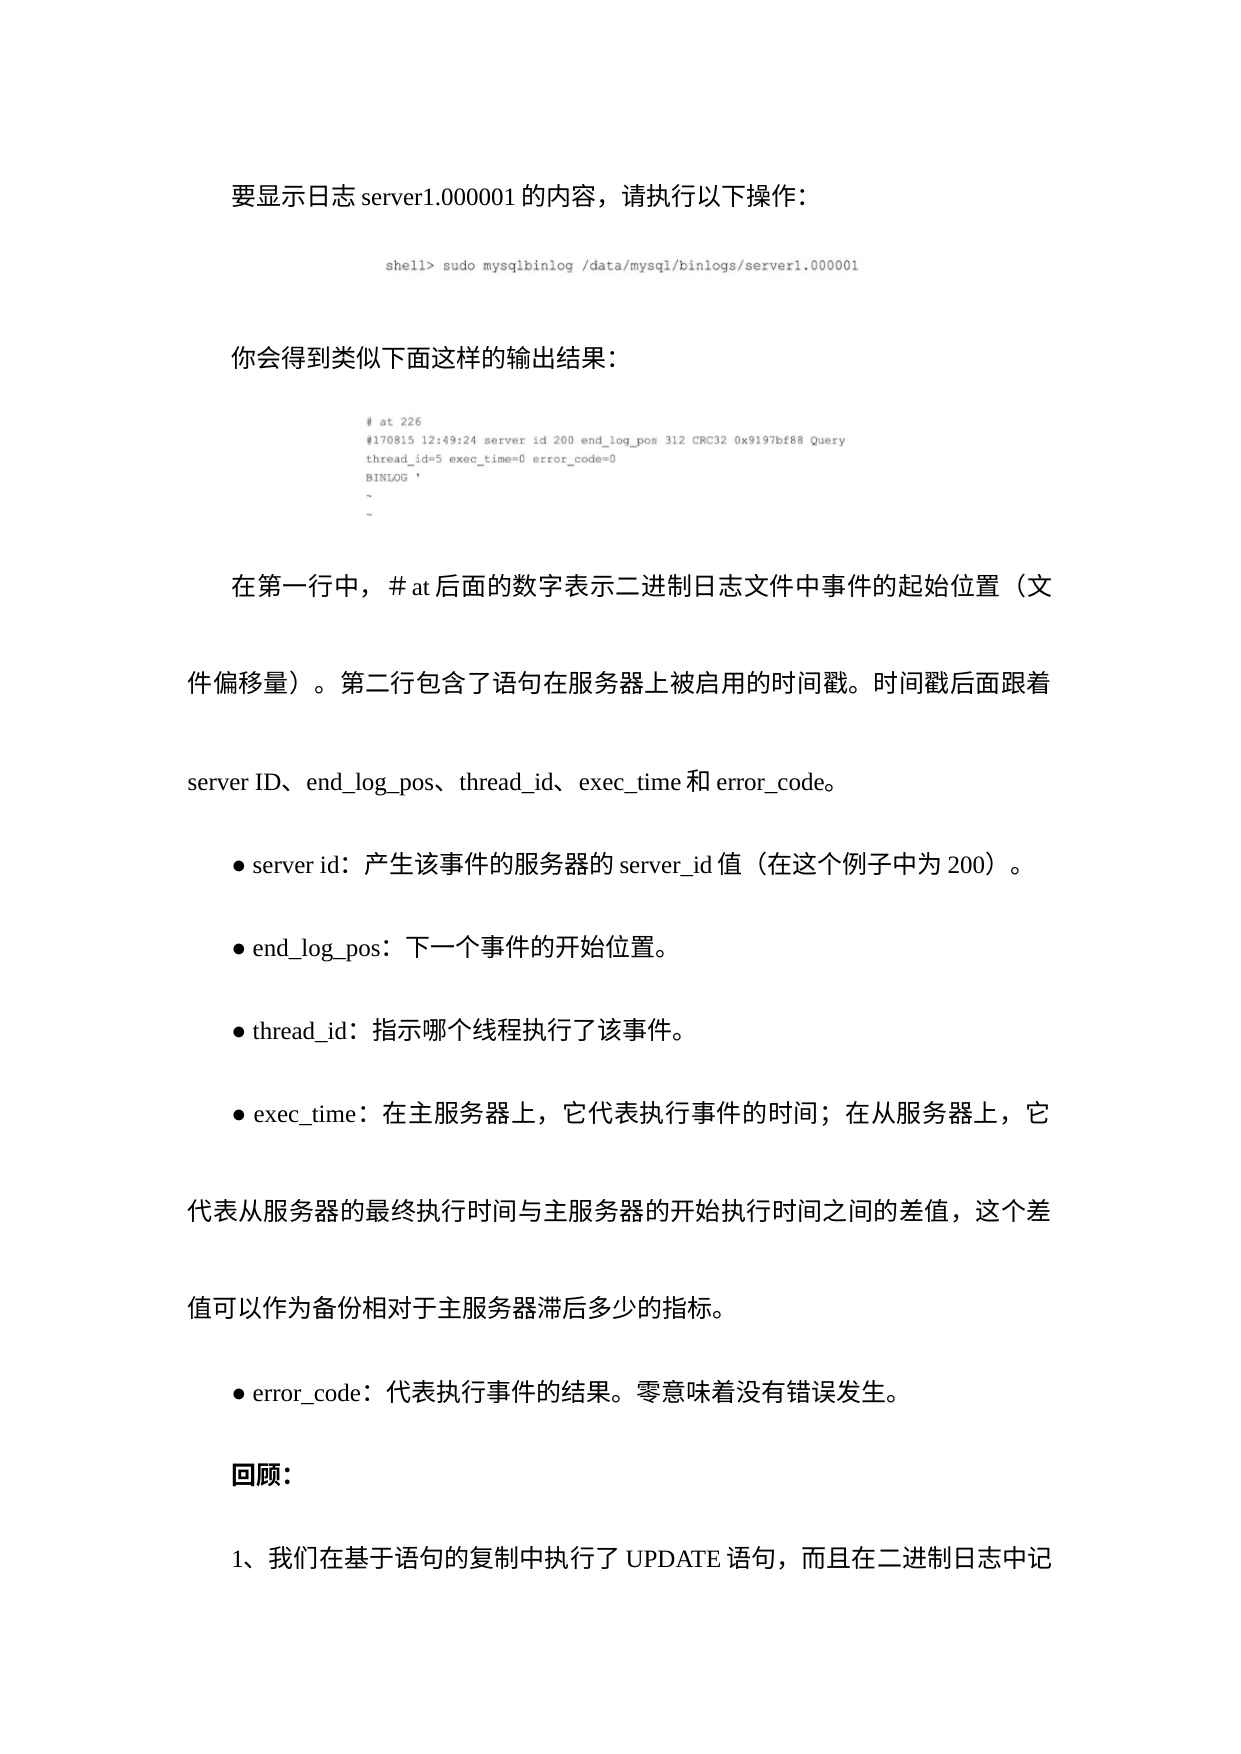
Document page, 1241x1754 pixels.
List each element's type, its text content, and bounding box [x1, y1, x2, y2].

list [187, 1524, 1053, 1589]
picture [372, 245, 868, 282]
text ● exec_time：在主服务器上，它代表执行事件的时间；在从服务器上，它代表从服务器的最终执行时间与主服务器的开始执行时间之间的差值，这个差值可以作为备份相对于主服务器滞后多少的指标。 [187, 1079, 1053, 1339]
text 在第一行中，＃at后面的数字表示二进制日志文件中事件的起始位置（文件偏移量）。第二行包含了语句在服务器上被启用的时间戳。时间戳后面跟着 server ID、end_log_pos、thread_id、exec_time和error_code。 [187, 552, 1053, 812]
picture [350, 407, 890, 516]
text ● server id：产生该事件的服务器的server_id值（在这个例子中为200）。 [187, 830, 1053, 895]
text ● error_code：代表执行事件的结果。零意味着没有错误发生。 [187, 1358, 1053, 1423]
text ● end_log_pos：下一个事件的开始位置。 [187, 913, 1053, 978]
text 回顾： [187, 1441, 1053, 1506]
text ● thread_id：指示哪个线程执行了该事件。 [187, 996, 1053, 1061]
text 你会得到类似下面这样的输出结果： [187, 324, 1053, 389]
text 要显示日志server1.000001的内容，请执行以下操作： [187, 162, 1053, 227]
